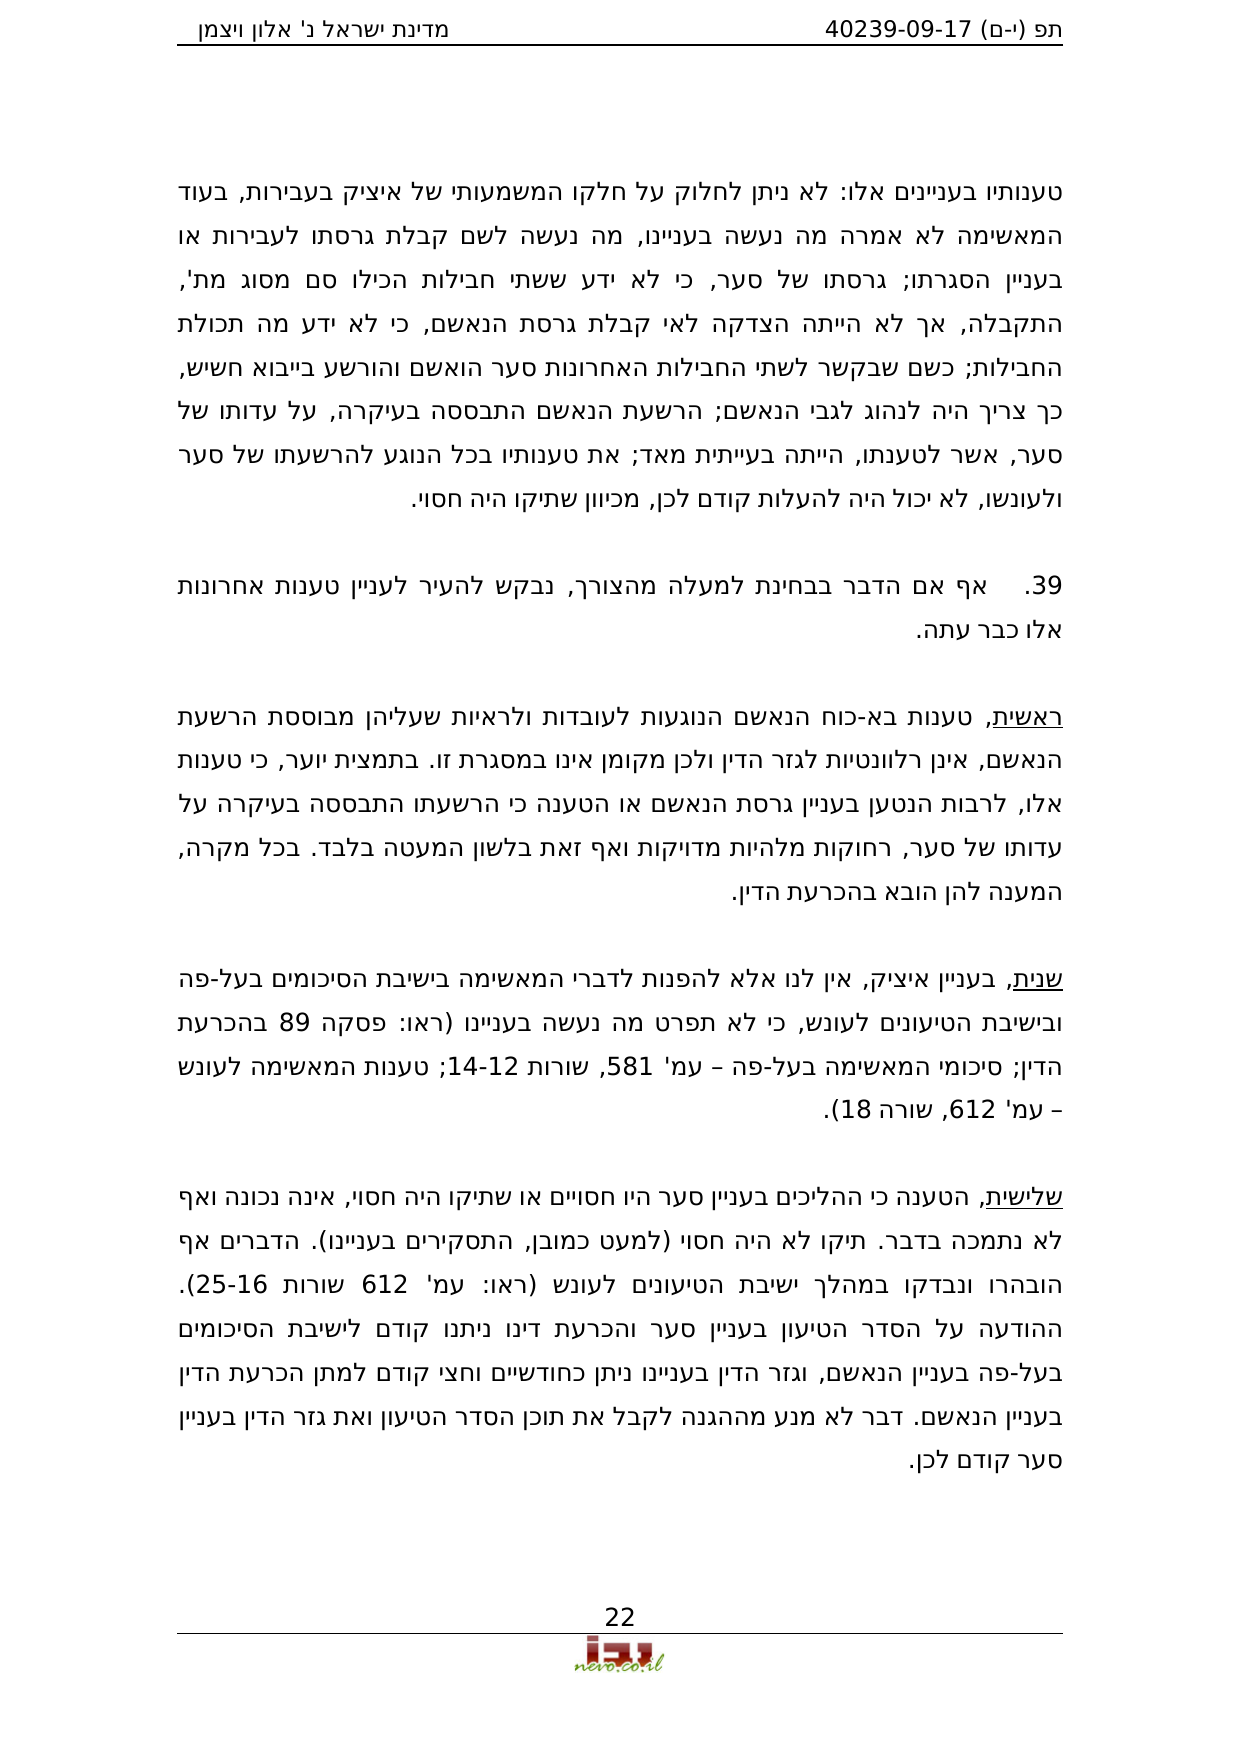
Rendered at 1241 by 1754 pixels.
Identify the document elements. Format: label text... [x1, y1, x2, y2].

text ראשית, טענות בא-כוח הנאשם הנוגעות לעובדות ולראיות שעליהן מבוססת הרשעת הנאשם, אינן רלוונטיות לגזר הדין ולכן מקומן אינו במסגרת זו. בתמצית יוער, כי טענות אלו, לרבות הנטען בעניין גרסת הנאשם או הטענה כי הרשעתו התבססה בעיקרה על עדותו של סער, רחוקות מלהיות מדויקות ואף זאת בלשון המעטה בלבד. בכל מקרה, המענה להן הובא בהכרעת הדין. [177, 702, 1063, 906]
picture [574, 1635, 666, 1673]
text 39. אף אם הדבר בבחינת למעלה מהצורך, נבקש להעיר לעניין טענות אחרונות אלו כבר עתה. [177, 571, 1063, 644]
text שנית, בעניין איציק, אין לנו אלא להפנות לדברי המאשימה בישיבת הסיכומים בעל-פה ובישיבת הטיעונים לעונש, כי לא תפרט מה נעשה בעניינו (ראו: פסקה 89 בהכרעת הדין; סיכומי המאשימה בעל-פה – עמ' 581, שורות 14-12; טענות המאשימה לעונש – עמ' 612, שורה 18). [177, 964, 1063, 1125]
text שלישית, הטענה כי ההליכים בעניין סער היו חסויים או שתיקו היה חסוי, אינה נכונה ואף לא נתמכה בדבר. תיקו לא היה חסוי (למעט כמובן, התסקירים בעניינו). הדברים אף הובהרו ונבדקו במהלך ישיבת הטיעונים לעונש (ראו: עמ' 612 שורות 25-16). ההודעה על הסדר הטיעון בעניין סער והכרעת דינו ניתנו קודם לישיבת הסיכומים בעל-פה בעניין הנאשם, וגזר הדין בעניינו ניתן כחודשיים וחצי קודם למתן הכרעת הדין בעניין הנאשם. דבר לא מנע מההגנה לקבל את תוכן הסדר הטיעון ואת גזר הדין בעניין סער קודם לכן. [177, 1183, 1063, 1475]
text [177, 177, 1063, 513]
